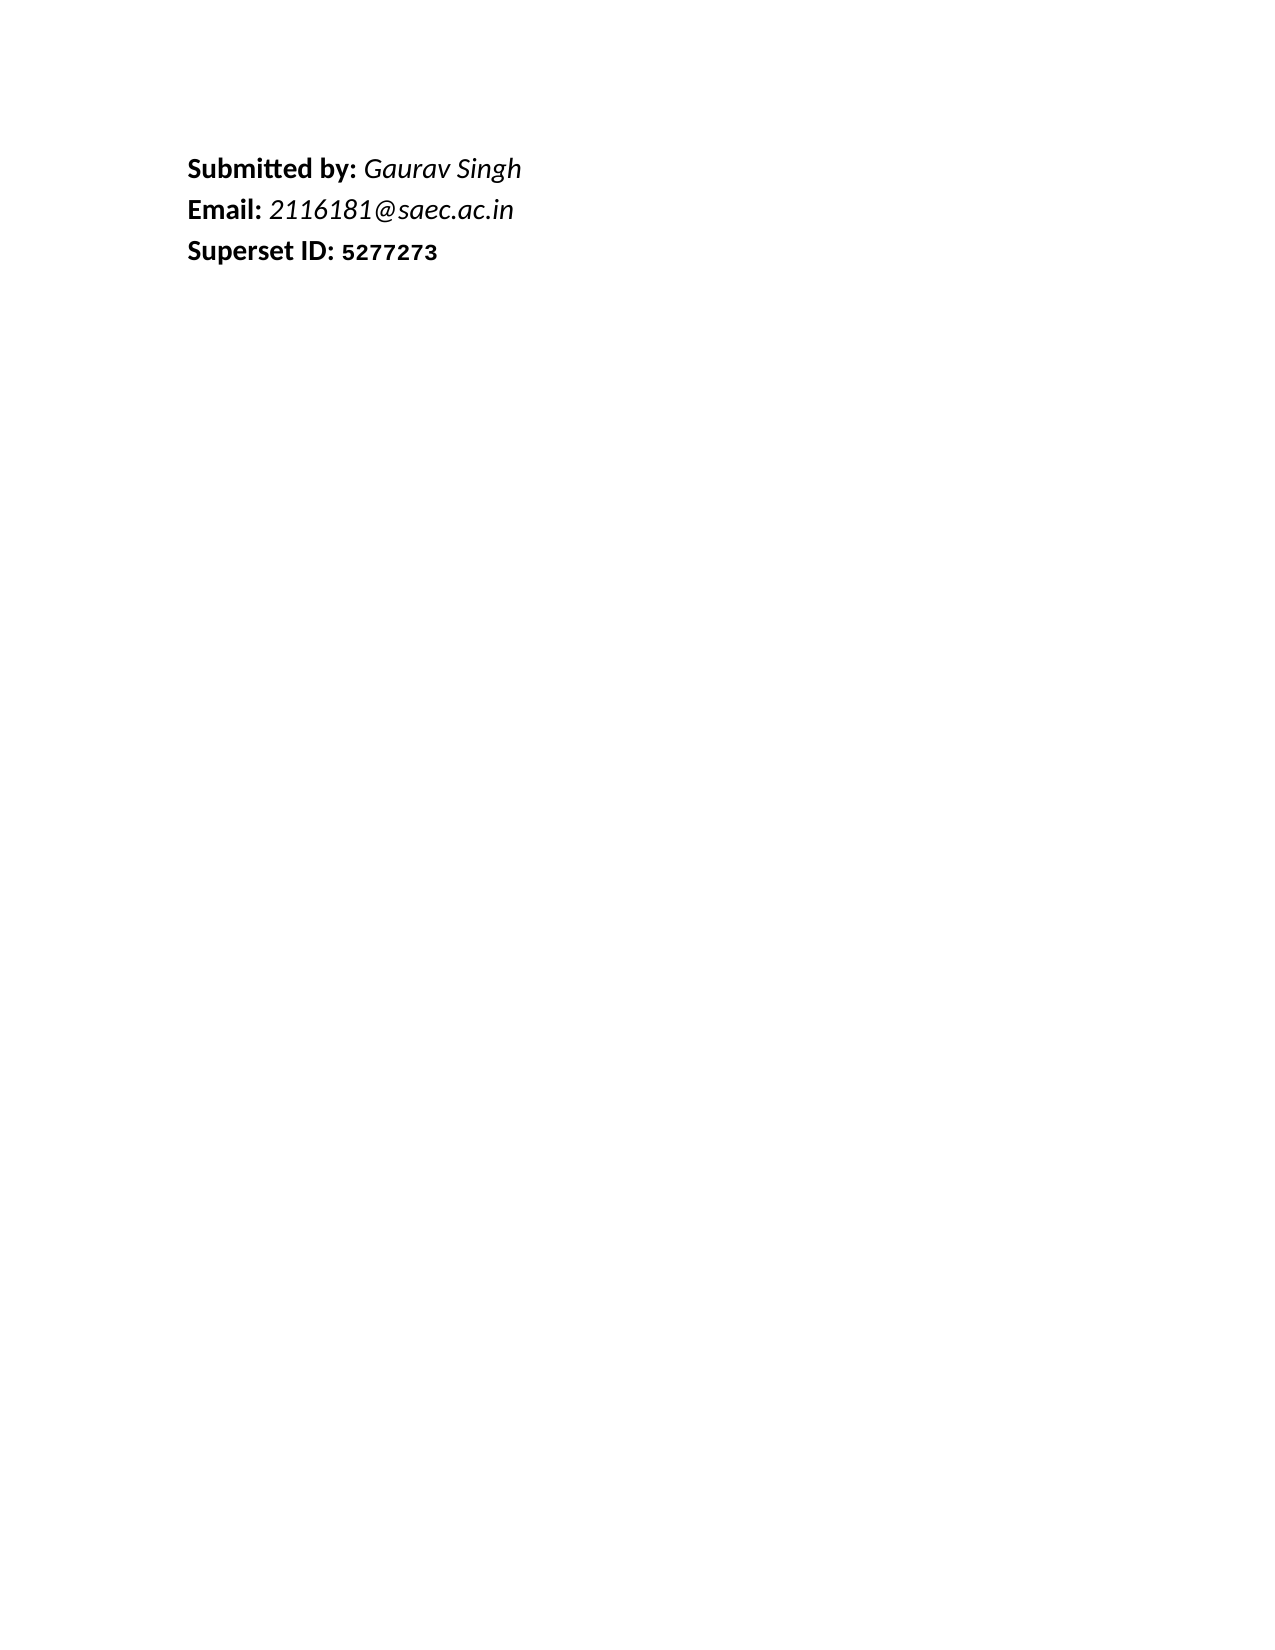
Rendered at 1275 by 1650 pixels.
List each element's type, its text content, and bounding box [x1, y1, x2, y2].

text Submitted by: Gaurav Singh Email: 2116181@saec.ac.in Superset ID: 5277273 [187, 150, 1087, 267]
